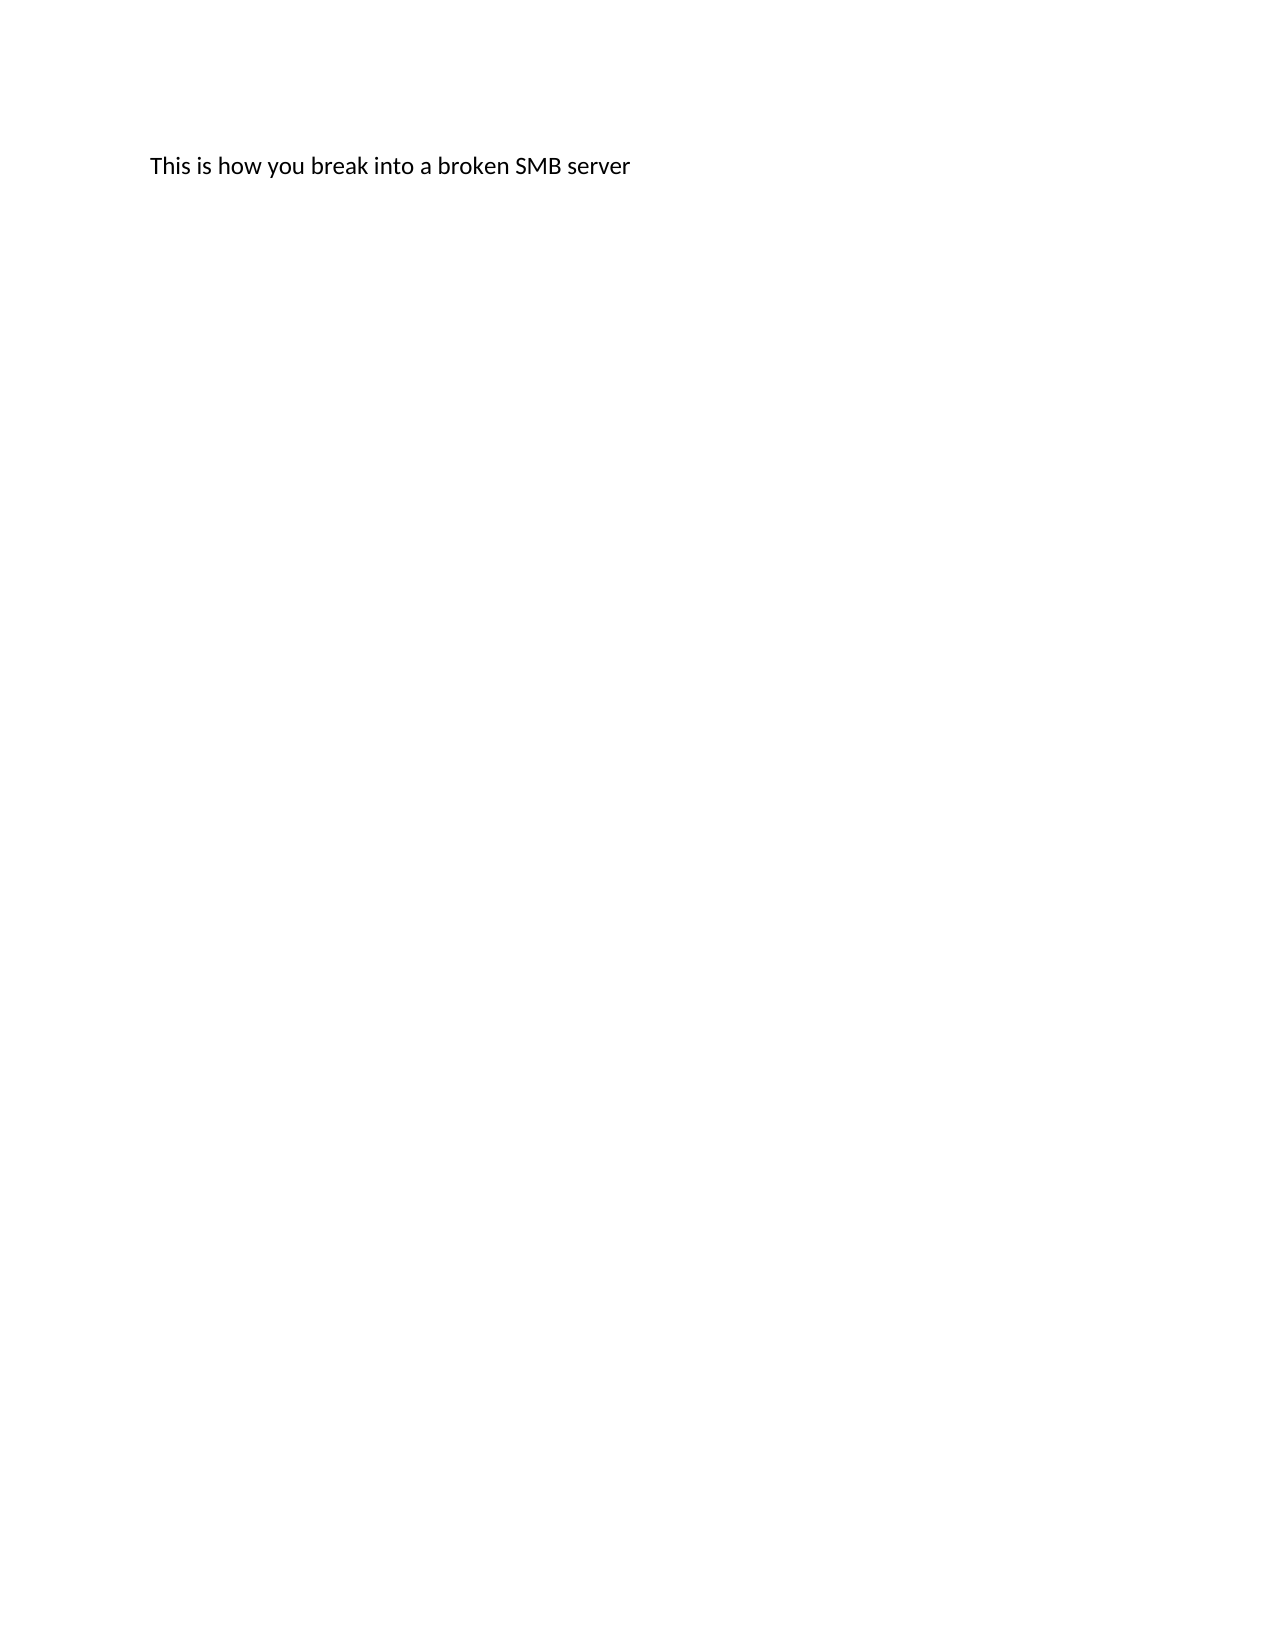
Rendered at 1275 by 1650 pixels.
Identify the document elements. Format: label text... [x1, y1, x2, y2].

text This is how you break into a broken SMB server [150, 150, 1125, 181]
